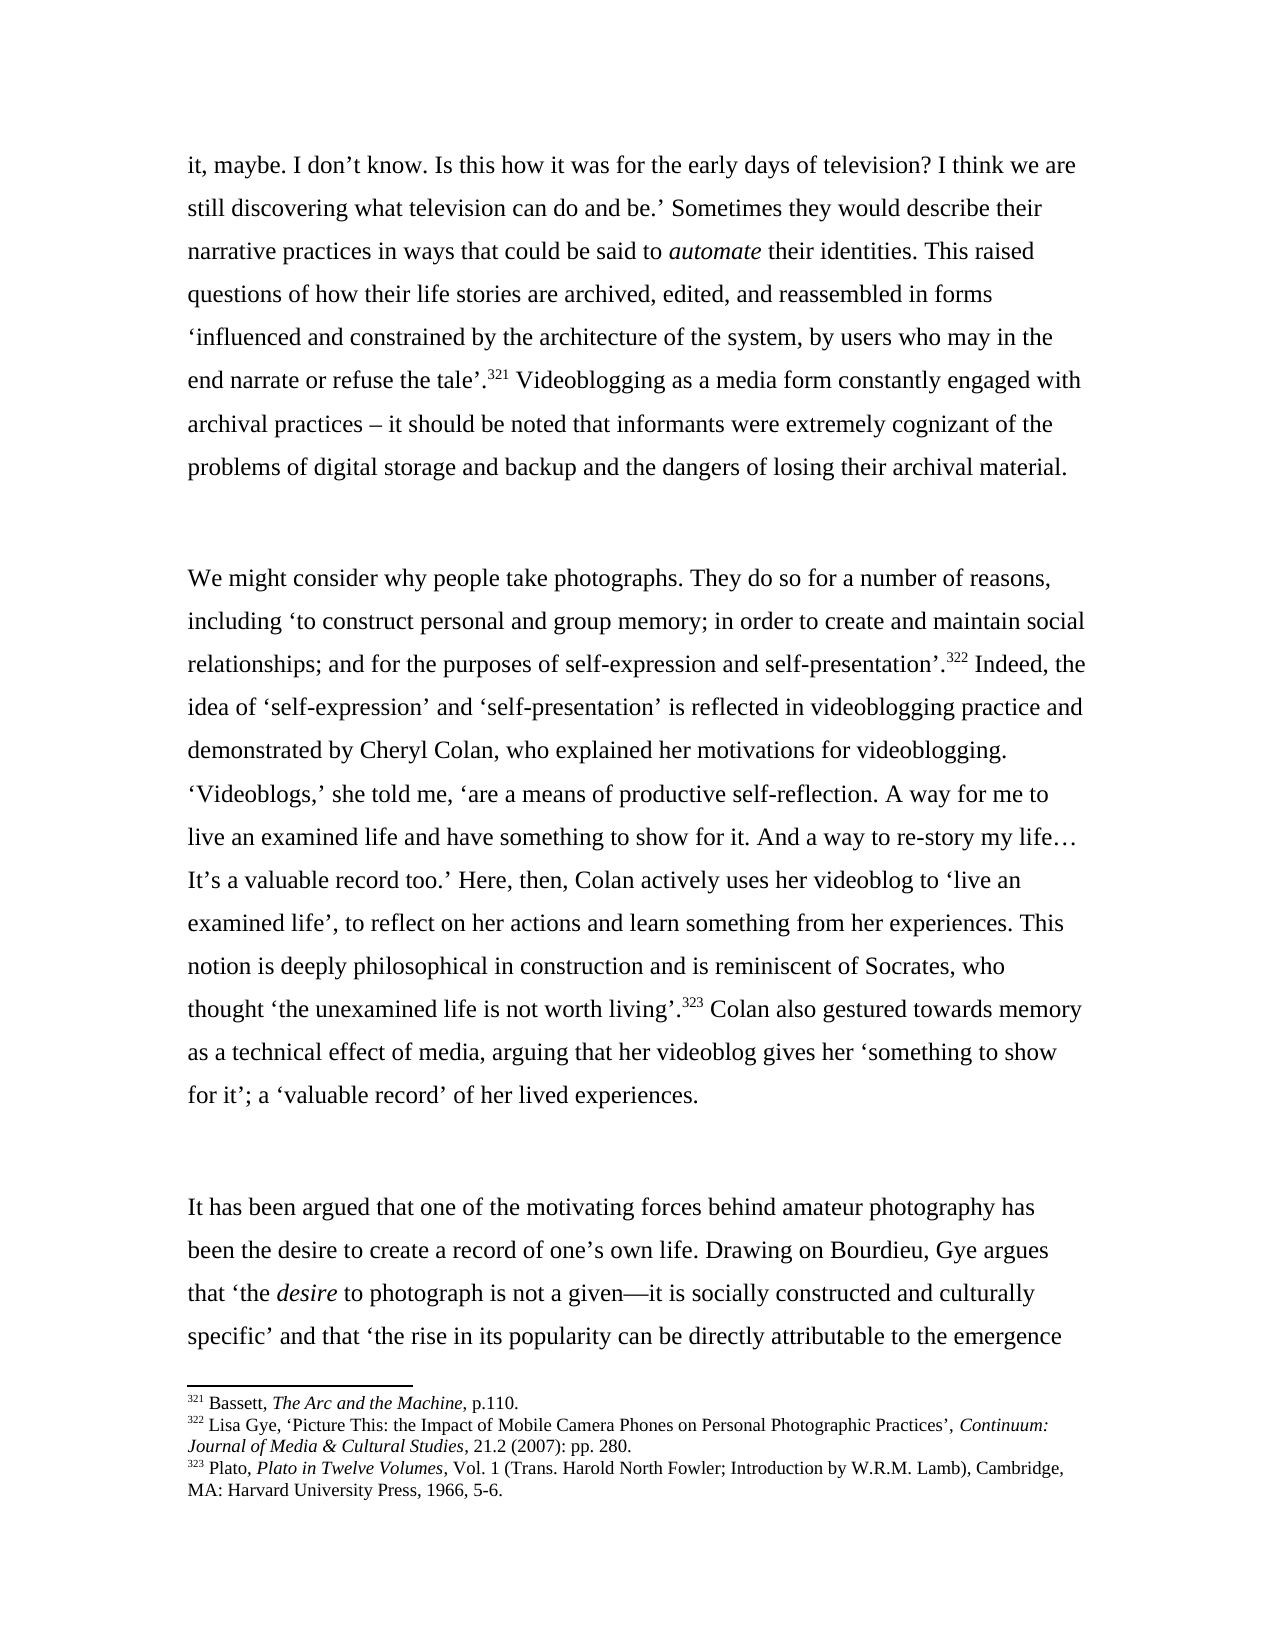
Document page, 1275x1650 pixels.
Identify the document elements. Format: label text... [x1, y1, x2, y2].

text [187, 150, 1087, 481]
text We might consider why people take photographs. They do so for a number of reasons, including ‘to construct personal and group memory; in order to create and maintain social relationships; and for the purposes of self-expression and self-presentation’. Indeed, the idea of ‘self-expression’ and ‘self-presentation’ is reflected in videoblogging practice and demonstrated by Cheryl Colan, who explained her motivations for videoblogging. ‘Videoblogs,’ she told me, ‘are a means of productive self-reflection. A way for me to live an examined life and have something to show for it. And a way to re-story my life… It’s a valuable record too.’ Here, then, Colan actively uses her videoblog to ‘live an examined life’, to reflect on her actions and learn something from her experiences. This notion is deeply philosophical in construction and is reminiscent of Socrates, who thought ‘the unexamined life is not worth living’. Colan also gestured towards memory as a technical effect of media, arguing that her videoblog gives her ‘something to show for it’; a ‘valuable record’ of her lived experiences. [187, 563, 1087, 1109]
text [187, 1192, 1087, 1350]
